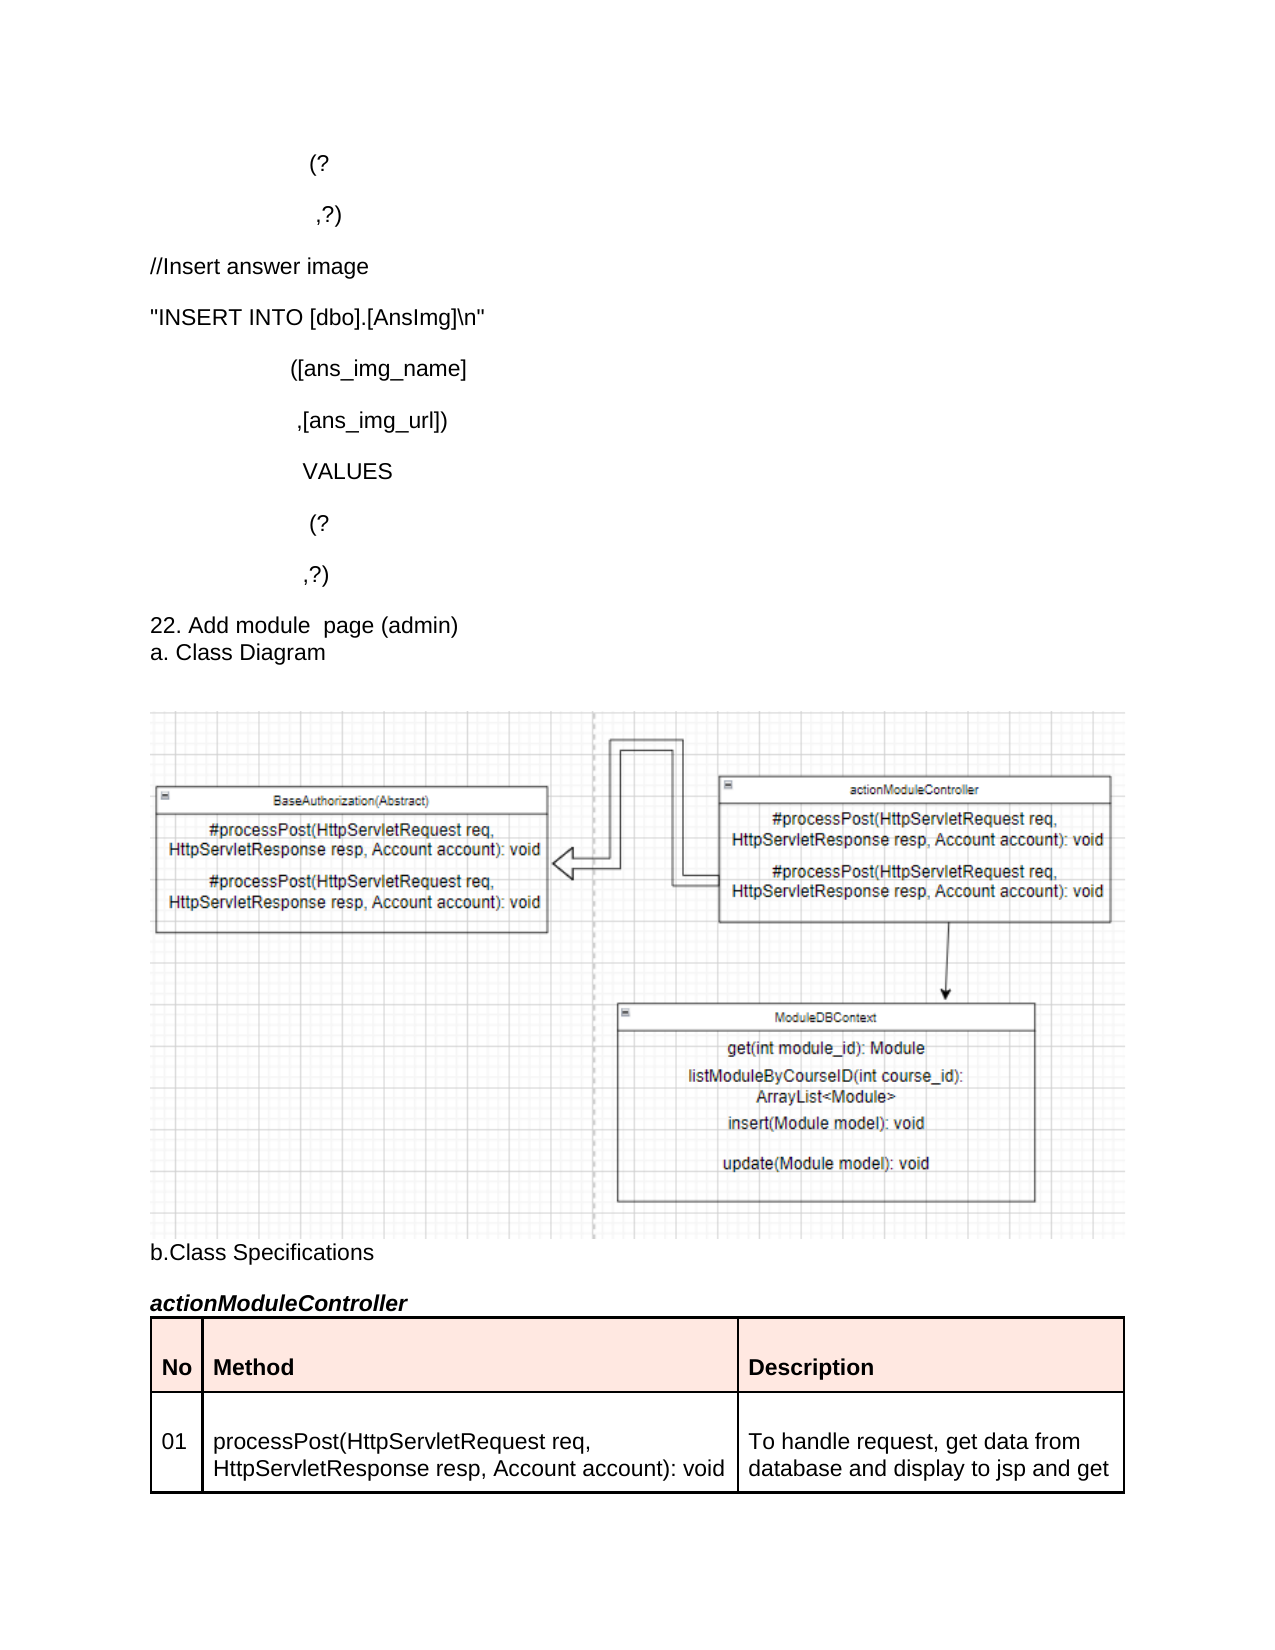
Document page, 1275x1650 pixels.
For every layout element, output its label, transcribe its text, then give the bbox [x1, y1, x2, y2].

text //Insert answer image [150, 253, 1125, 279]
text (? [150, 509, 1125, 536]
text ,?) [150, 561, 1125, 587]
text ,?) [150, 201, 1125, 228]
picture [150, 711, 1125, 1239]
table_header No [152, 1319, 201, 1391]
text (? [150, 150, 1125, 176]
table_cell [739, 1393, 1123, 1491]
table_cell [204, 1393, 737, 1491]
table_header Method [204, 1319, 737, 1391]
text ([ans_img_name] [150, 355, 1125, 382]
text actionModuleController [150, 1290, 1125, 1316]
table_header Description [739, 1319, 1123, 1391]
text a. Class Diagram [150, 638, 1125, 665]
text "INSERT INTO [dbo].[AnsImg]\n" [150, 304, 1125, 330]
text b.Class Specifications [150, 1239, 1125, 1265]
table_cell 01 [152, 1393, 201, 1491]
text VALUES [150, 458, 1125, 484]
text ,[ans_img_url]) [150, 407, 1125, 433]
text 22. Add module page (admin) [150, 612, 1125, 638]
